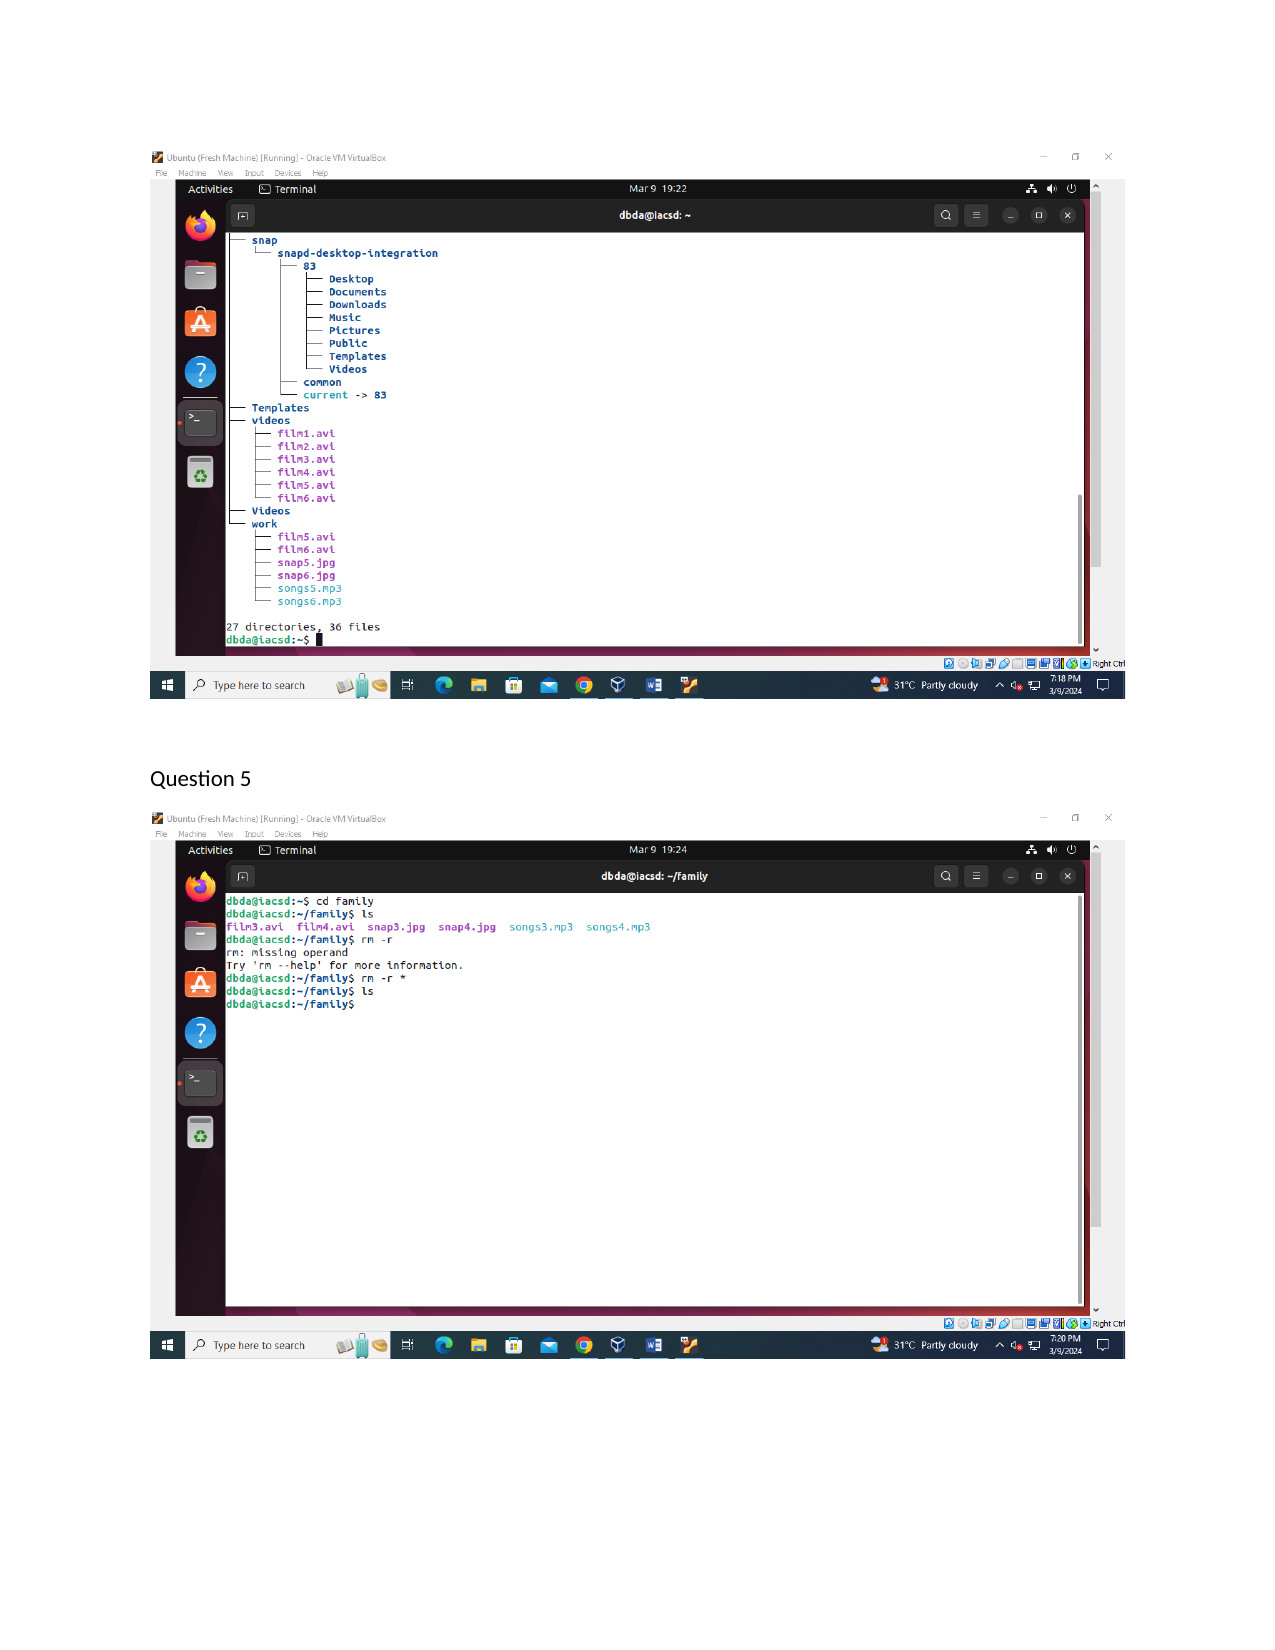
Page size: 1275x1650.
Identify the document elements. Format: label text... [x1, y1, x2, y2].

picture [150, 810, 1125, 1359]
picture [150, 150, 1125, 699]
text Question 5 [150, 764, 1125, 792]
